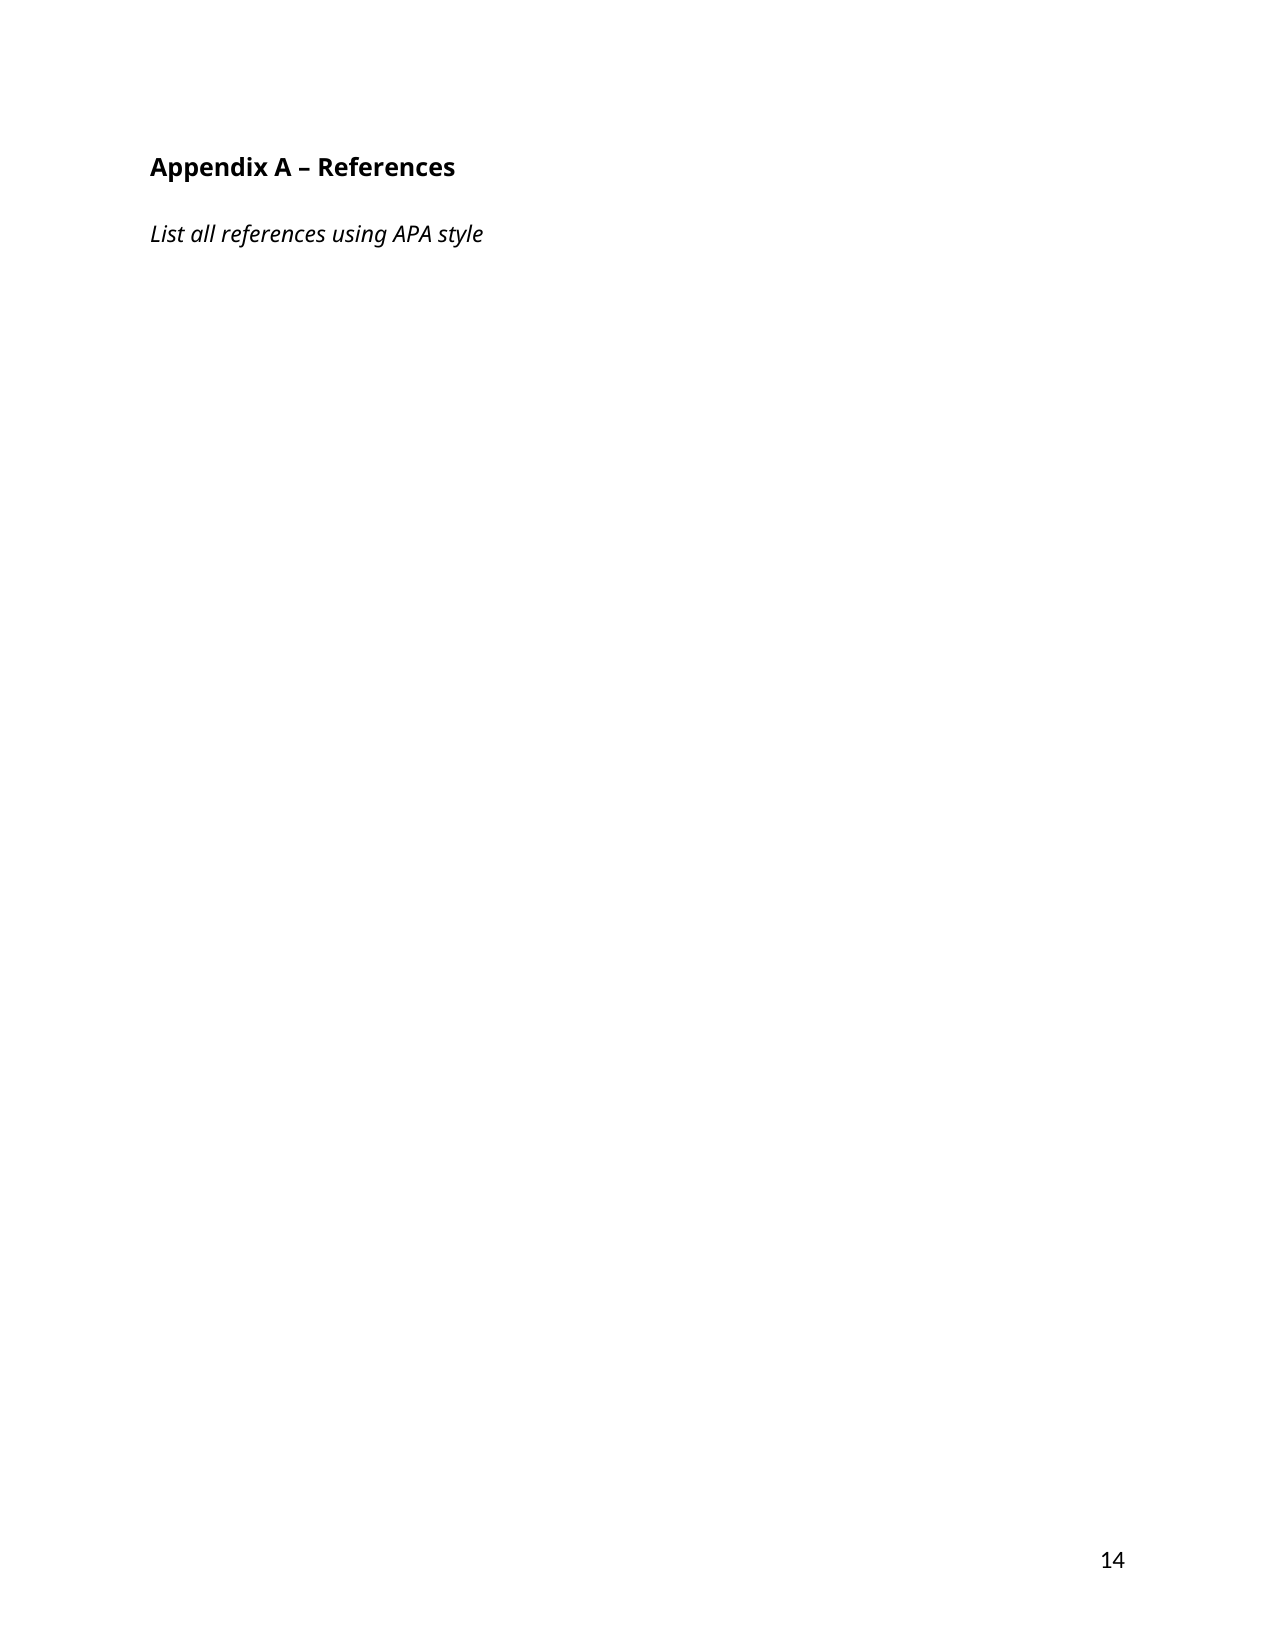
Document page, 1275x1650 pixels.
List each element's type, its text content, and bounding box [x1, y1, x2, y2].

title Appendix A – References [150, 150, 1125, 184]
text List all references using APA style [150, 218, 1125, 249]
